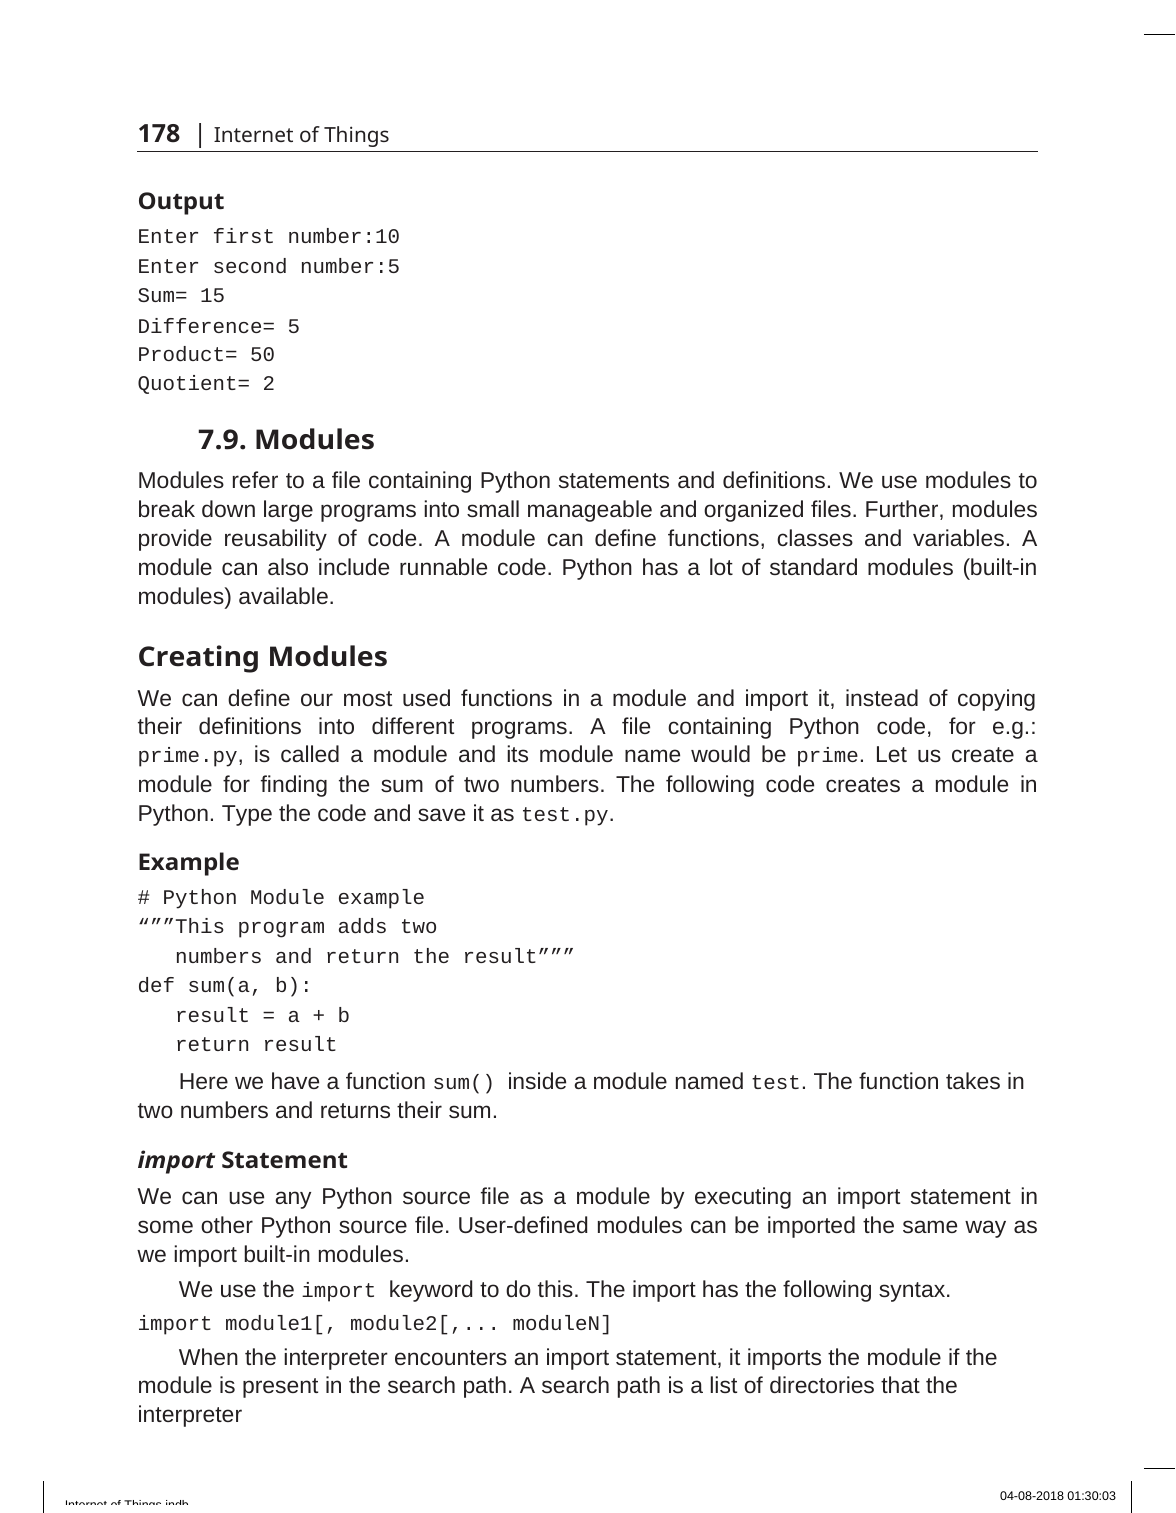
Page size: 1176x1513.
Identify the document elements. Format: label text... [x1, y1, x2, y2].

text When the interpreter encounters an import statement, it imports the module if the module is present in the search path. A search path is a list of directories that the interpreter [137, 1343, 1039, 1428]
text Example [137, 846, 1175, 877]
text Here we have a function sum() inside a module named test. The function takes in two numbers and returns their sum. [137, 1068, 1039, 1123]
text Modules refer to a file containing Python statements and definitions. We use modules to break down large programs into small manageable and organized files. Further, modules provide reusability of code. A module can define functions, classes and variables. A module can also include runnable code. Python has a lot of standard modules (built-in modules) available. [137, 467, 1038, 609]
text We can use any Python source file as a module by executing an import statement in some other Python source file. User-defined modules can be imported the same way as we import built-in modules. [137, 1183, 1038, 1267]
text Quotient= 2 [137, 373, 1175, 397]
text import Statement [137, 1143, 1175, 1175]
text result = a + b return result [175, 1005, 352, 1058]
text Enter first number:10 Enter second number:5 Sum= 15 [137, 226, 402, 309]
subtitle Creating Modules [137, 637, 1175, 674]
text Product= 50 [137, 344, 1175, 367]
text # Python Module example “””This program adds two [137, 887, 440, 940]
text We use the import keyword to do this. The import has the following syntax. [179, 1276, 1175, 1304]
text 178 | Internet of Things [137, 116, 1175, 150]
text Difference= 5 [137, 315, 1175, 338]
subtitle 7.9. Modules [137, 420, 1175, 457]
text Output [137, 185, 1175, 217]
text We can define our most used functions in a module and import it, instead of copying their definitions into different programs. A file containing Python code, for e.g.: prime.py, is called a module and its module name would be prime. Let us create a module for finding the sum of two numbers. The following code creates a module in Python. Type the code and save it as test.py. [137, 684, 1038, 827]
text import module1[, module2[,... moduleN] [137, 1313, 1175, 1336]
text numbers and return the result””” def sum(a, b): [137, 946, 577, 999]
